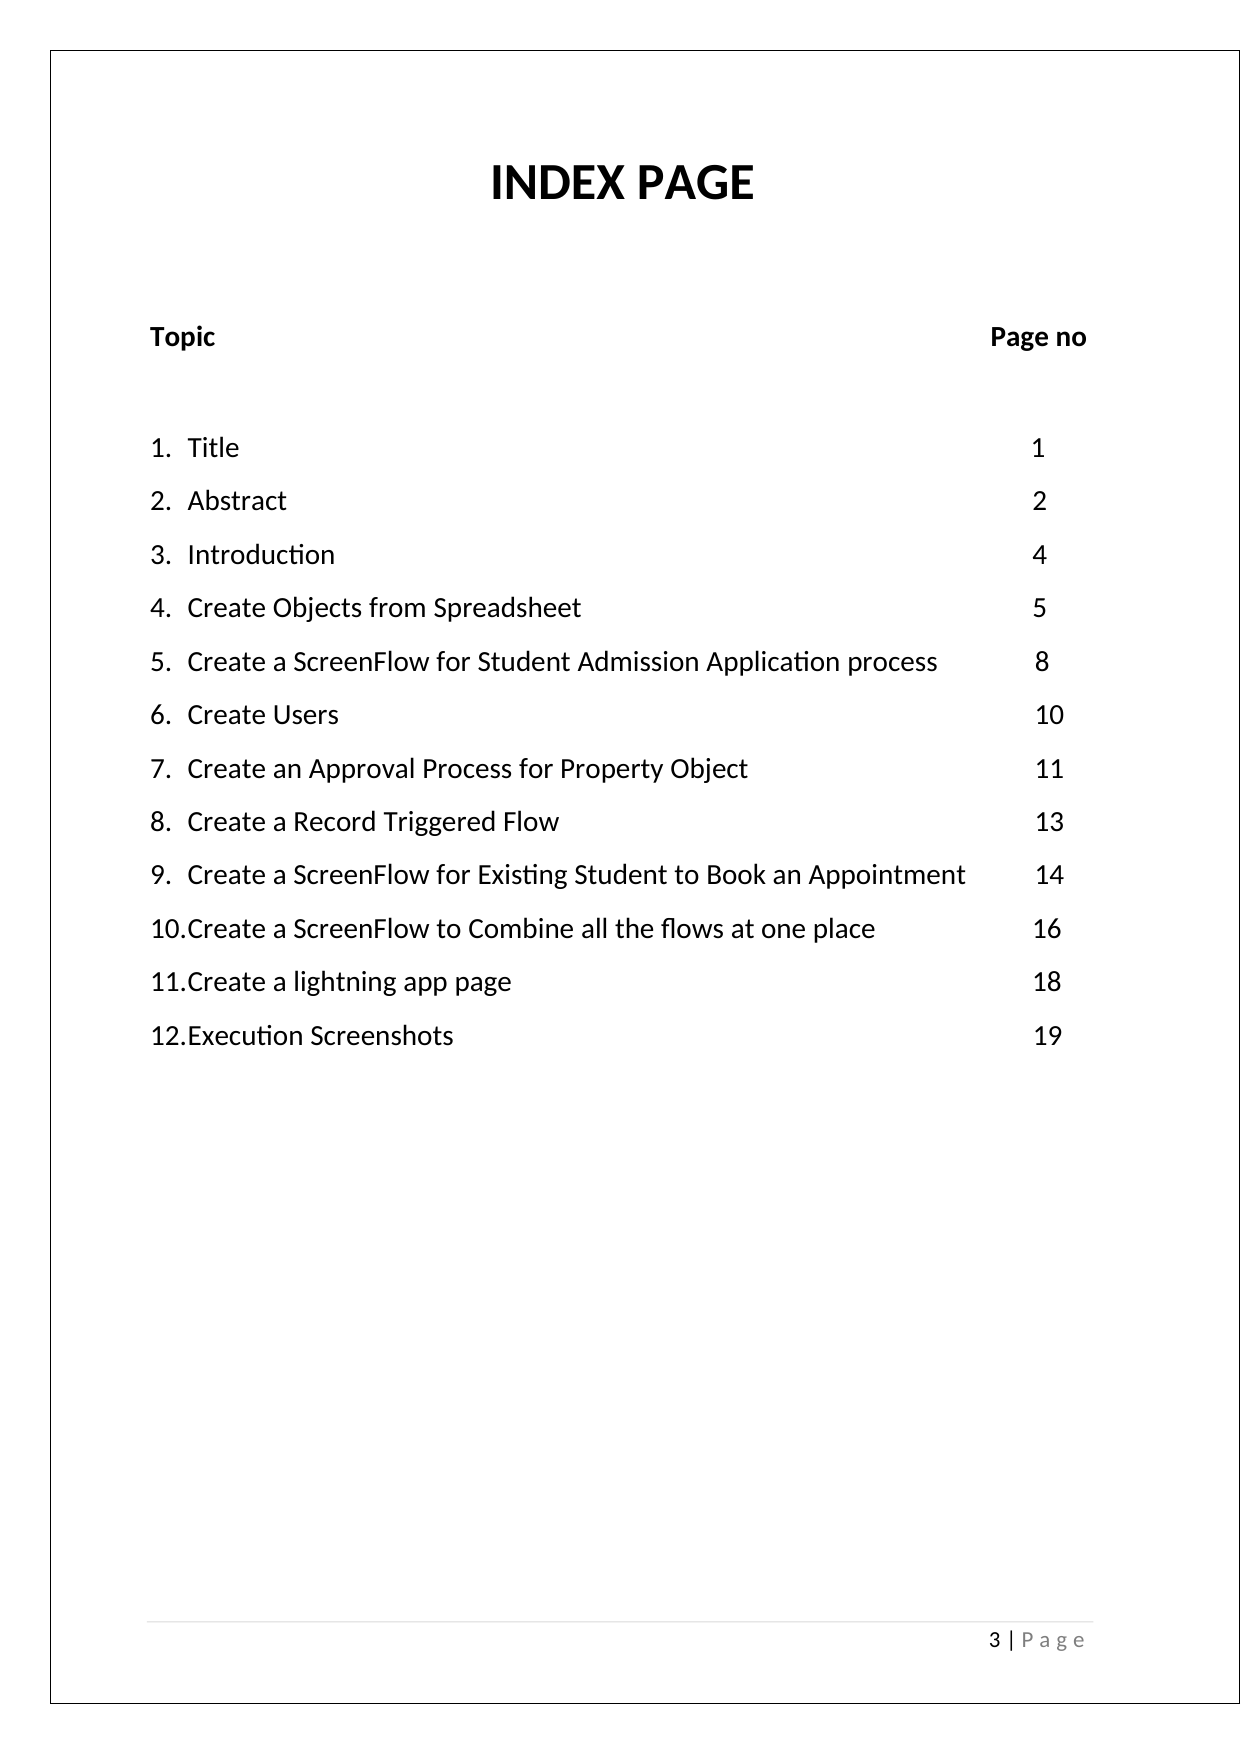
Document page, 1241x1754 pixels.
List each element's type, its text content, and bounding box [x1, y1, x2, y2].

subtitle INDEX PAGE [490, 150, 1239, 212]
list Introduction 4 [150, 536, 1239, 571]
list Execution Screenshots 19 [150, 1017, 1239, 1052]
list Create Objects from Spreadsheet 5 [150, 589, 1239, 625]
list Create Users 10 [150, 696, 1239, 732]
list Create an Approval Process for Property Object 11 [150, 750, 1239, 785]
list Create a Record Triggered Flow 13 [150, 803, 1239, 838]
list Create a ScreenFlow to Combine all the flows at one place 16 [150, 910, 1239, 946]
list Create a ScreenFlow for Student Admission Application process 8 [150, 643, 1239, 678]
list Abstract 2 [150, 482, 1239, 518]
list Create a ScreenFlow for Existing Student to Book an Appointment 14 [150, 856, 1239, 892]
list Create a lightning app page 18 [150, 963, 1239, 999]
text Topic Page no [150, 318, 1239, 354]
list Title 1 [150, 429, 1239, 464]
